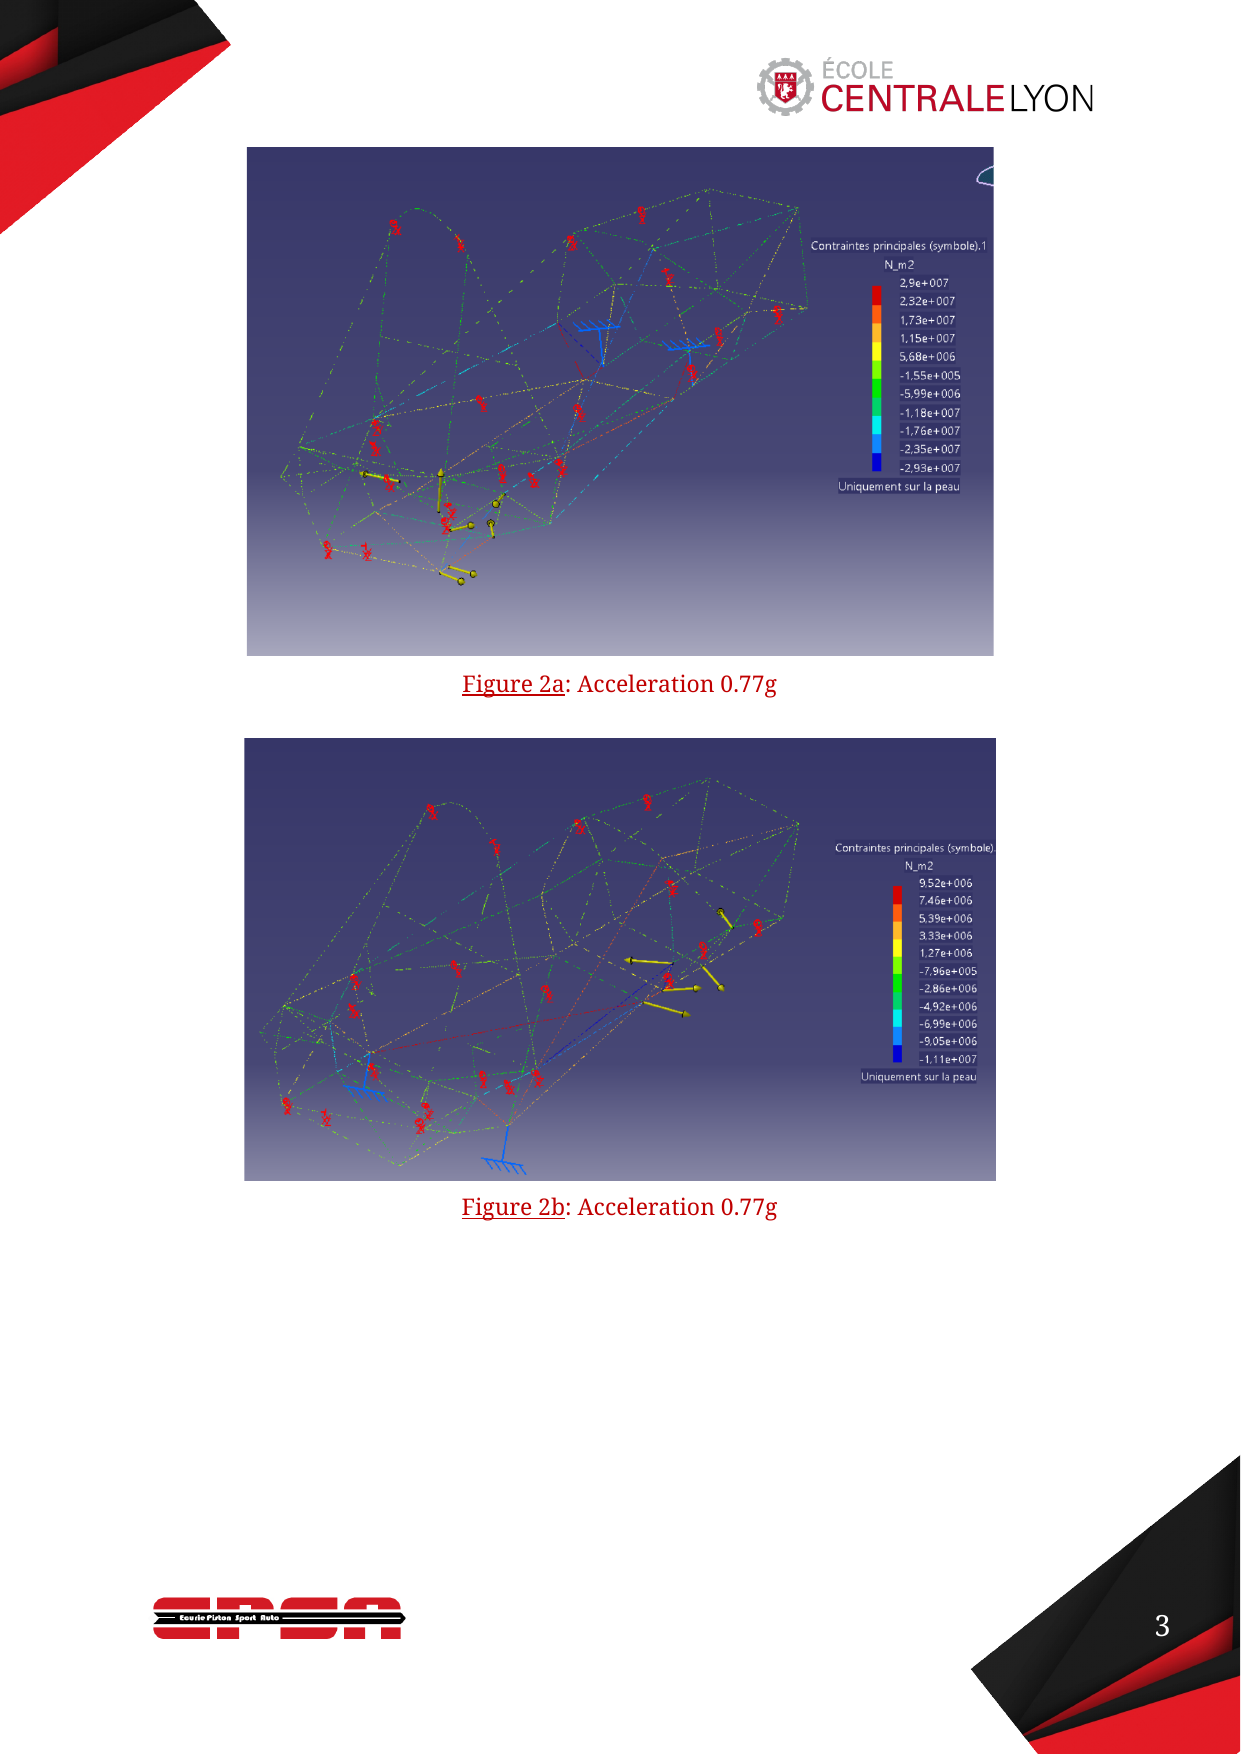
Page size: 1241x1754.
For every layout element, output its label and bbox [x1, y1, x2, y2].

picture [972, 1455, 1241, 1754]
picture [0, 0, 230, 234]
picture [244, 738, 996, 1181]
picture [246, 147, 994, 656]
picture [147, 1597, 406, 1639]
picture [757, 57, 1093, 116]
